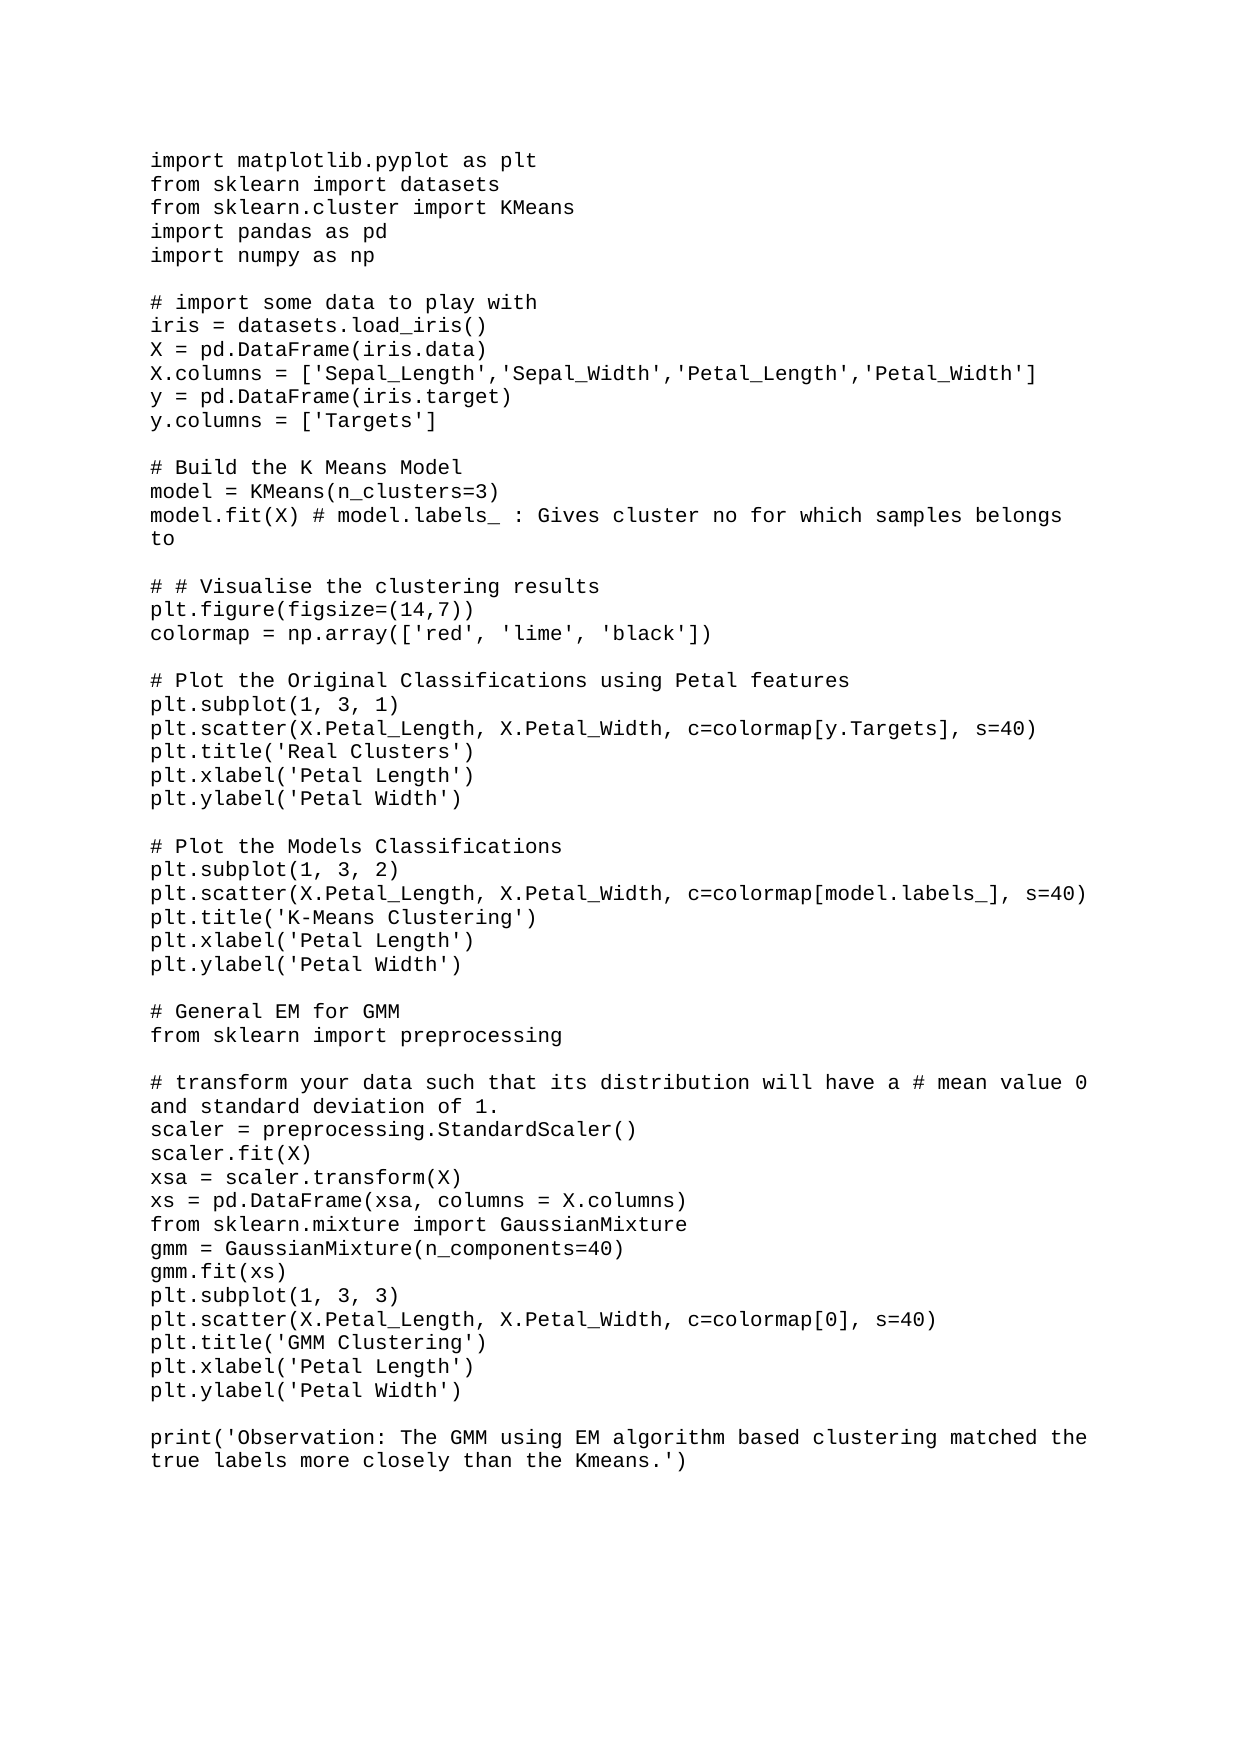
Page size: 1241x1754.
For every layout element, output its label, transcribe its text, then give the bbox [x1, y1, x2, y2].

text plt.scatter(X.Petal_Length, X.Petal_Width, c=colormap[model.labels_], s=40) [150, 883, 1090, 907]
text plt.title('Real Clusters') [150, 741, 1090, 765]
text xsa = scaler.transform(X) [150, 1167, 1090, 1190]
text colormap = np.array(['red', 'lime', 'black']) [150, 623, 1090, 647]
text plt.ylabel('Petal Width') [150, 1379, 1090, 1403]
text model = KMeans(n_clusters=3) [150, 481, 1090, 505]
text from sklearn import datasets [150, 174, 1090, 197]
text plt.scatter(X.Petal_Length, X.Petal_Width, c=colormap[y.Targets], s=40) [150, 717, 1090, 741]
text # Build the K Means Model [150, 457, 1090, 481]
text gmm = GaussianMixture(n_components=40) [150, 1238, 1090, 1261]
text from sklearn import preprocessing [150, 1025, 1090, 1048]
text import numpy as np [150, 244, 1090, 268]
text # # Visualise the clustering results [150, 576, 1090, 599]
text plt.xlabel('Petal Length') [150, 930, 1090, 954]
text plt.subplot(1, 3, 1) [150, 694, 1090, 717]
text scaler = preprocessing.StandardScaler() [150, 1119, 1090, 1143]
text plt.xlabel('Petal Length') [150, 1356, 1090, 1379]
text # import some data to play with [150, 292, 1090, 316]
text import matplotlib.pyplot as plt [150, 150, 1090, 174]
text from sklearn.cluster import KMeans [150, 197, 1090, 221]
text model.fit(X) # model.labels_ : Gives cluster no for which samples belongs to [150, 505, 1090, 552]
text gmm.fit(xs) [150, 1261, 1090, 1285]
text print('Observation: The GMM using EM algorithm based clustering matched the true labels more closely than the Kmeans.') [150, 1427, 1090, 1474]
text plt.subplot(1, 3, 3) [150, 1285, 1090, 1309]
text y = pd.DataFrame(iris.target) [150, 386, 1090, 410]
text plt.scatter(X.Petal_Length, X.Petal_Width, c=colormap[0], s=40) [150, 1309, 1090, 1332]
text plt.subplot(1, 3, 2) [150, 859, 1090, 883]
text plt.ylabel('Petal Width') [150, 788, 1090, 812]
text y.columns = ['Targets'] [150, 410, 1090, 434]
text plt.title('K-Means Clustering') [150, 907, 1090, 930]
text # transform your data such that its distribution will have a # mean value 0 and standard deviation of 1. [150, 1072, 1090, 1119]
text # Plot the Original Classifications using Petal features [150, 670, 1090, 694]
text X.columns = ['Sepal_Length','Sepal_Width','Petal_Length','Petal_Width'] [150, 363, 1090, 386]
text plt.figure(figsize=(14,7)) [150, 599, 1090, 623]
text iris = datasets.load_iris() [150, 316, 1090, 339]
text plt.xlabel('Petal Length') [150, 765, 1090, 788]
text # Plot the Models Classifications [150, 836, 1090, 859]
text import pandas as pd [150, 221, 1090, 244]
text plt.title('GMM Clustering') [150, 1332, 1090, 1356]
text xs = pd.DataFrame(xsa, columns = X.columns) [150, 1190, 1090, 1214]
text X = pd.DataFrame(iris.data) [150, 339, 1090, 363]
text # General EM for GMM [150, 1001, 1090, 1025]
text from sklearn.mixture import GaussianMixture [150, 1214, 1090, 1238]
text plt.ylabel('Petal Width') [150, 954, 1090, 978]
text scaler.fit(X) [150, 1143, 1090, 1167]
